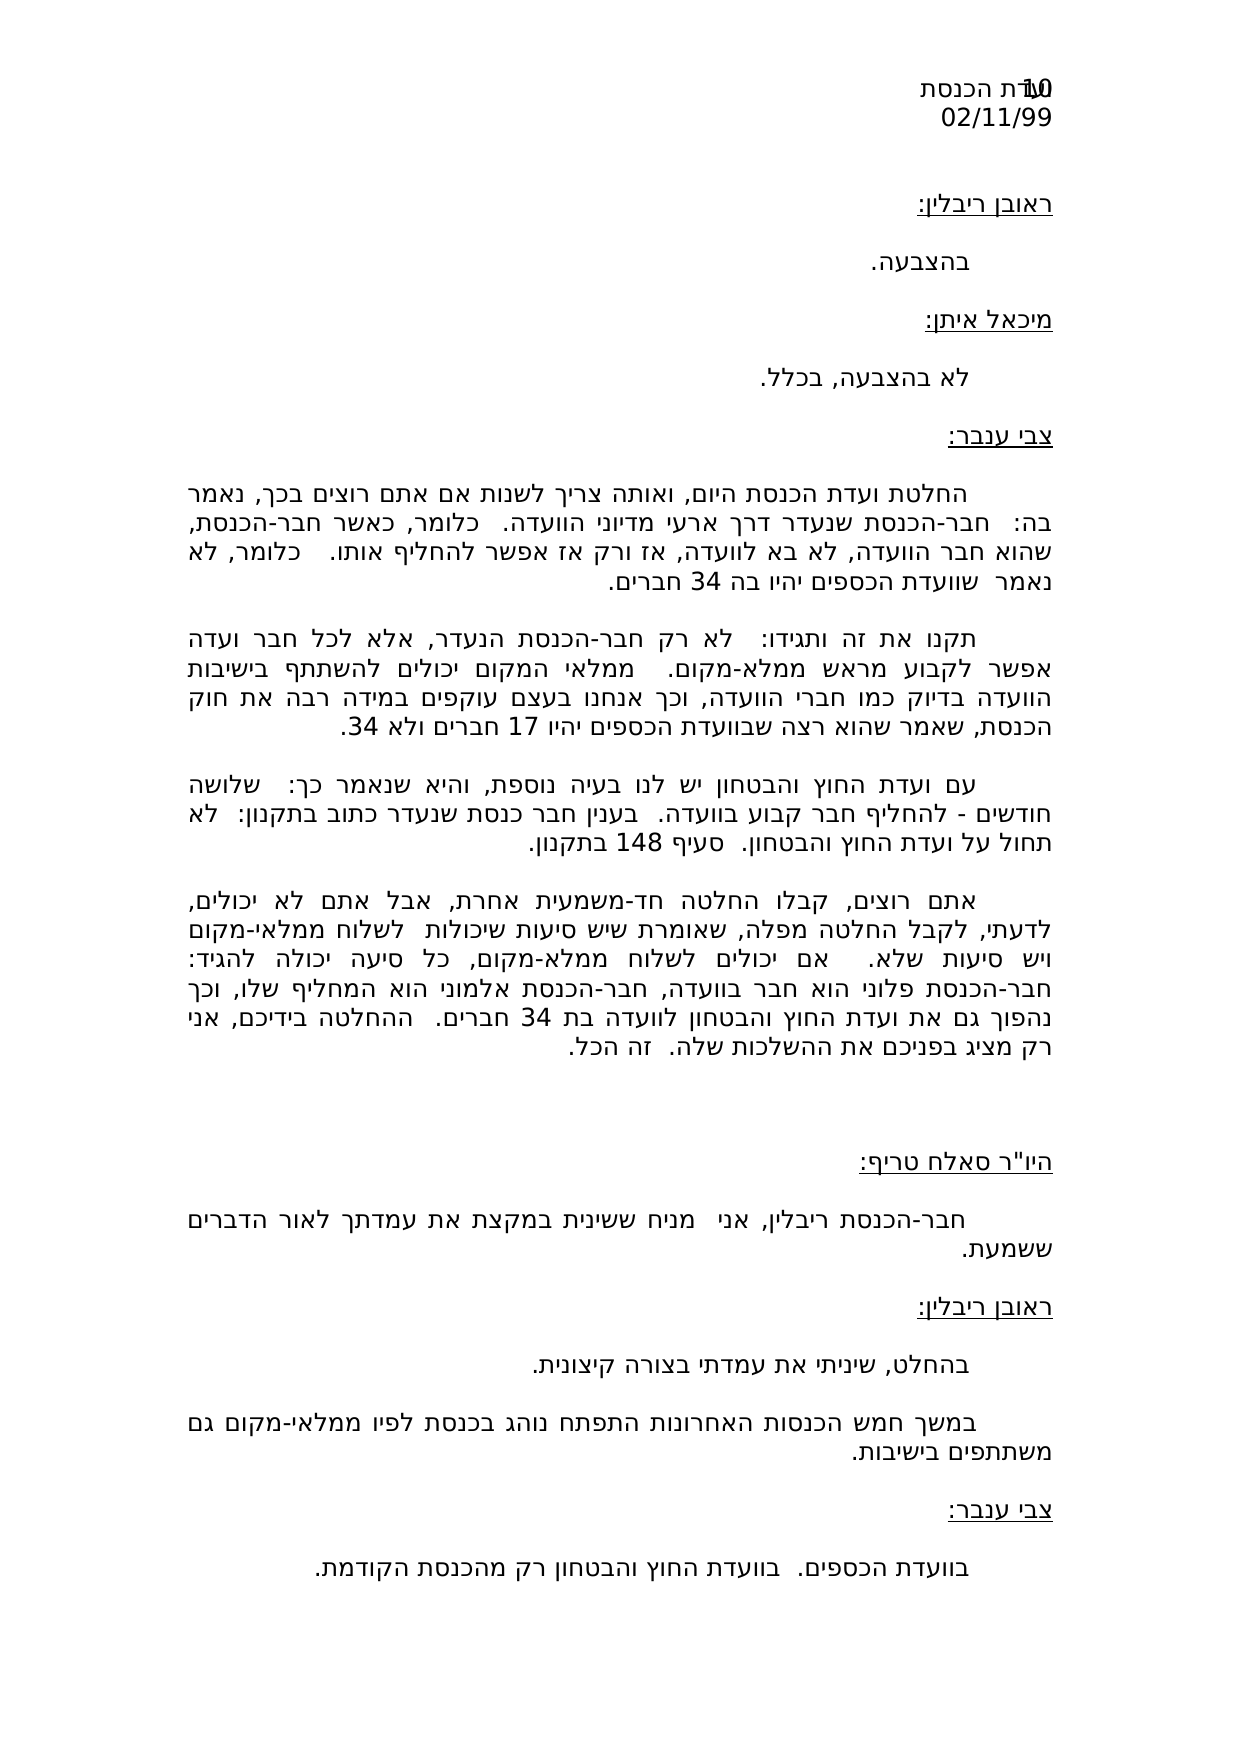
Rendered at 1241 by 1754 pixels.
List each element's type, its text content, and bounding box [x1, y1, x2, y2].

text ראובן ריבלין: [187, 1293, 1053, 1322]
text החלטת ועדת הכנסת היום, ואותה צריך לשנות אם אתם רוצים בכך, נאמר בה: חבר-הכנסת שנעדר דרך ארעי מדיוני הוועדה. כלומר, כאשר חבר-הכנסת, שהוא חבר הוועדה, לא בא לוועדה, אז ורק אז אפשר להחליף אותו. כלומר, לא נאמר שוועדת הכספים יהיו בה 34 חברים. [187, 479, 1053, 596]
text במשך חמש הכנסות האחרונות התפתח נוהג בכנסת לפיו ממלאי-מקום גם משתתפים בישיבות. [187, 1408, 1053, 1467]
text היו"ר סאלח טריף: [187, 1148, 1053, 1177]
text חבר-הכנסת ריבלין, אני מניח ששינית במקצת את עמדתך לאור הדברים ששמעת. [187, 1206, 1053, 1264]
text מיכאל איתן: [187, 306, 1053, 335]
text צבי ענבר: [187, 1496, 1053, 1525]
text בוועדת הכספים. בוועדת החוץ והבטחון רק מהכנסת הקודמת. [187, 1553, 1053, 1583]
text תקנו את זה ותגידו: לא רק חבר-הכנסת הנעדר, אלא לכל חבר ועדה אפשר לקבוע מראש ממלא-מקום. ממלאי המקום יכולים להשתתף בישיבות הוועדה בדיוק כמו חברי הוועדה, וכך אנחנו בעצם עוקפים במידה רבה את חוק הכנסת, שאמר שהוא רצה שבוועדת הכספים יהיו 17 חברים ולא 34. [187, 625, 1053, 741]
text בהחלט, שיניתי את עמדתי בצורה קיצונית. [187, 1351, 1053, 1380]
text צבי ענבר: [187, 421, 1053, 451]
text לא בהצבעה, בכלל. [187, 363, 1053, 393]
text עם ועדת החוץ והבטחון יש לנו בעיה נוספת, והיא שנאמר כך: שלושה חודשים - להחליף חבר קבוע בוועדה. בענין חבר כנסת שנעדר כתוב בתקנון: לא תחול על ועדת החוץ והבטחון. סעיף 148 בתקנון. [187, 770, 1053, 858]
text בהצבעה. [187, 248, 1053, 277]
text אתם רוצים, קבלו החלטה חד-משמעית אחרת, אבל אתם לא יכולים, לדעתי, לקבל החלטה מפלה, שאומרת שיש סיעות שיכולות לשלוח ממלאי-מקום ויש סיעות שלא. אם יכולים לשלוח ממלא-מקום, כל סיעה יכולה להגיד: חבר-הכנסת פלוני הוא חבר בוועדה, חבר-הכנסת אלמוני הוא המחליף שלו, וכך נהפוך גם את ועדת החוץ והבטחון לוועדה בת 34 חברים. ההחלטה בידיכם, אני רק מציג בפניכם את ההשלכות שלה. זה הכל. [187, 886, 1053, 1061]
text ראובן ריבלין: [187, 190, 1053, 219]
